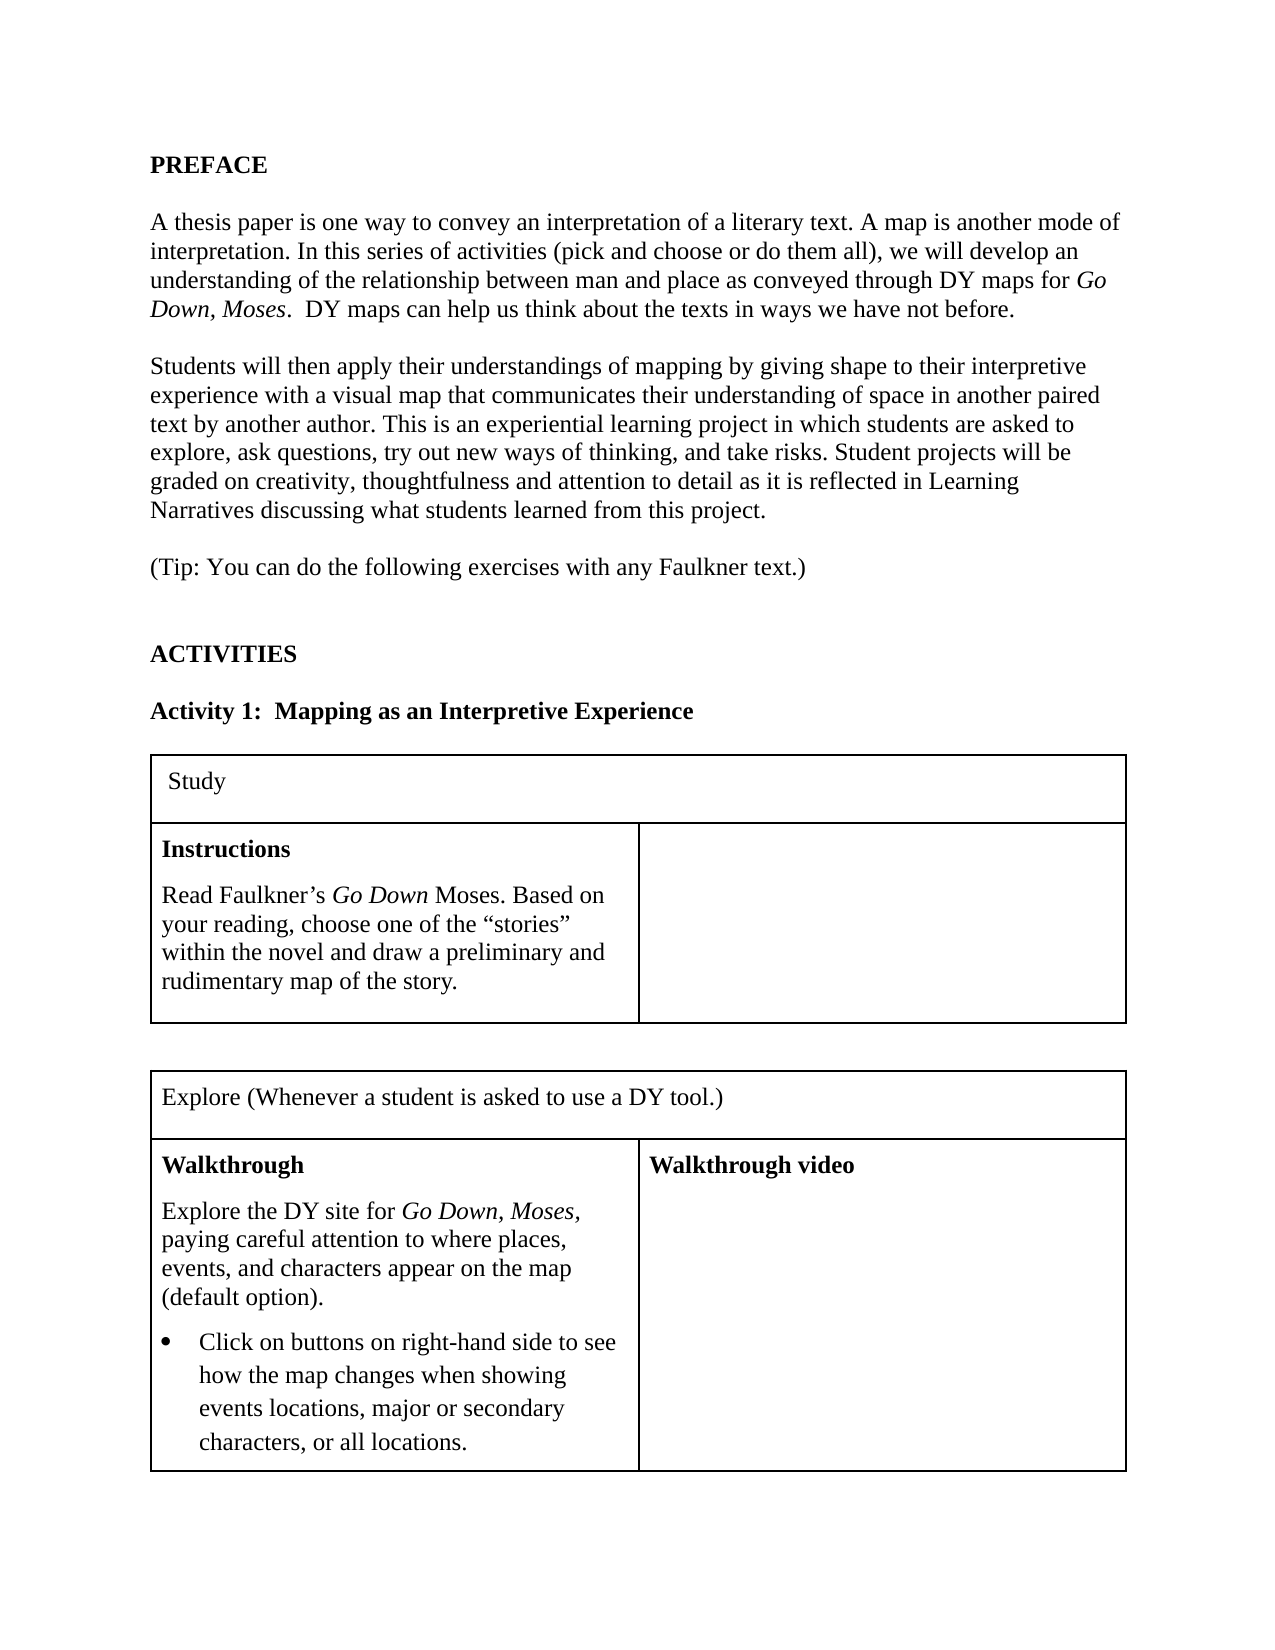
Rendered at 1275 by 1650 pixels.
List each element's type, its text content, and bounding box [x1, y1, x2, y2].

text Activity 1: Mapping as an Interpretive Experience [150, 696, 1125, 725]
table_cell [152, 1140, 638, 1469]
table_header Study [152, 756, 1125, 822]
table_cell Walkthrough video [640, 1140, 1125, 1469]
text Preface [150, 150, 1125, 179]
text (Tip: You can do the following exercises with any Faulkner text.) [150, 552, 1125, 581]
text Students will then apply their understandings of mapping by giving shape to their interpretive experience with a visual map that communicates their understanding of space in another paired text by another author. This is an experiential learning project in which students are asked to explore, ask questions, try out new ways of thinking, and take risks. Student projects will be graded on creativity, thoughtfulness and attention to detail as it is reflected in Learning Narratives discussing what students learned from this project. [150, 351, 1125, 524]
table_cell [640, 824, 1125, 1022]
table_cell Instructions Read Faulkner’s Go Down Moses. Based on your reading, choose one of the “stories” within the novel and draw a preliminary and rudimentary map of the story. [152, 824, 638, 1022]
text A thesis paper is one way to convey an interpretation of a literary text. A map is another mode of interpretation. In this series of activities (pick and choose or do them all), we will develop an understanding of the relationship between man and place as conveyed through DY maps for Go Down, Moses. DY maps can help us think about the texts in ways we have not before. [150, 207, 1125, 322]
text Activities [150, 639, 1125, 667]
table_header Explore (Whenever a student is asked to use a DY tool.) [152, 1072, 1125, 1138]
